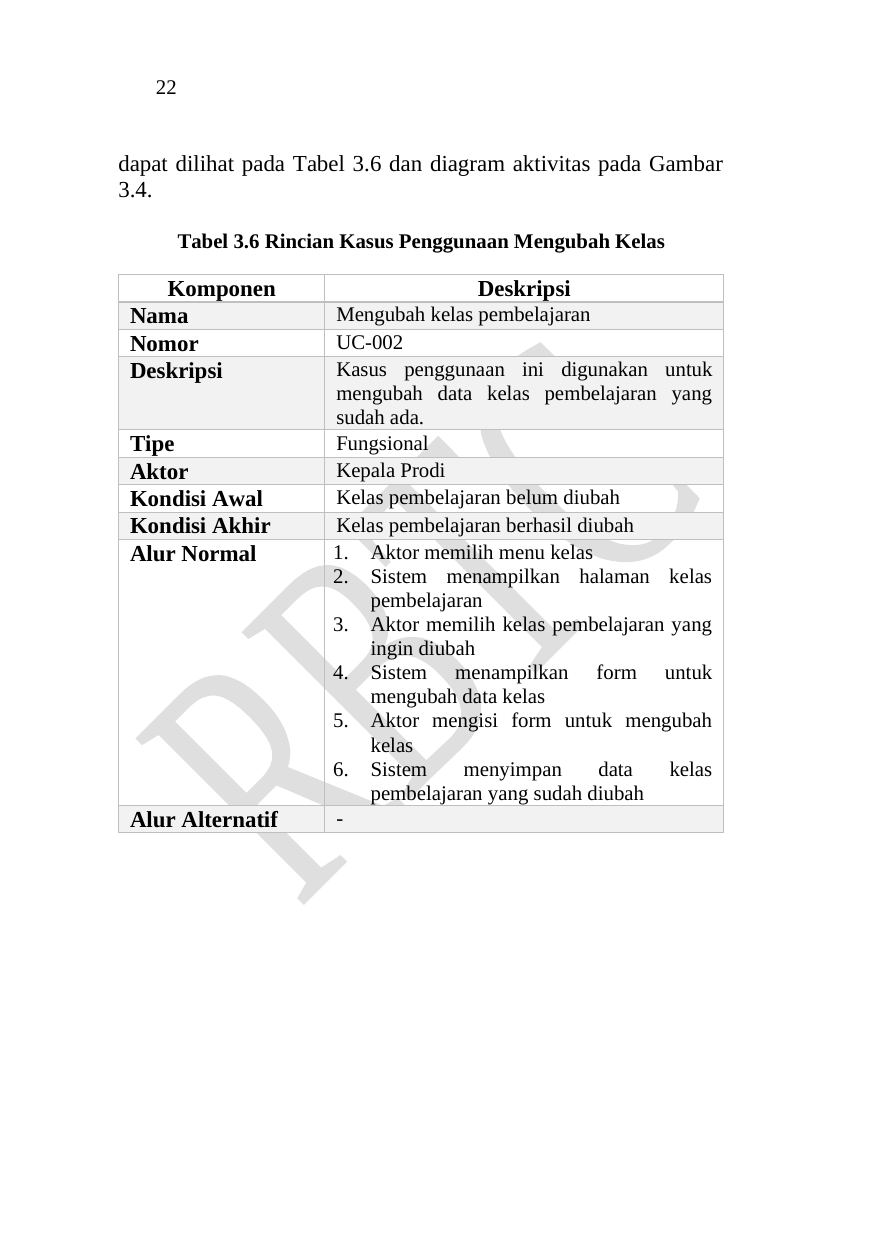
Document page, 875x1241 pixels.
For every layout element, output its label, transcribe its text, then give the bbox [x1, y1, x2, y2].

table_cell Kepala Prodi [325, 458, 723, 484]
table_header Komponen [119, 275, 324, 301]
table_cell Nomor [119, 330, 324, 356]
text Tabel 3.6 Rincian Kasus Penggunaan Mengubah Kelas [118, 229, 724, 253]
table_cell Alur Normal [119, 540, 324, 805]
table_cell Kelas pembelajaran berhasil diubah [325, 513, 723, 539]
table_cell UC-002 [325, 330, 723, 356]
table_cell Alur Alternatif [119, 806, 324, 832]
table_cell Nama [119, 303, 324, 329]
table_cell Aktor memilih menu kelas Sistem menampilkan halaman kelas pembelajaran Aktor memilih kelas pembelajaran yang ingin diubah Sistem menampilkan form untuk mengubah data kelas Aktor mengisi form untuk mengubah kelas Sistem menyimpan data kelas pembelajaran yang sudah diubah [325, 540, 723, 805]
table_cell Deskripsi [119, 357, 324, 429]
table_cell Mengubah kelas pembelajaran [325, 303, 723, 329]
table_cell Kondisi Awal [119, 485, 324, 512]
table_cell Kasus penggunaan ini digunakan untuk mengubah data kelas pembelajaran yang sudah ada. [325, 357, 723, 429]
table_cell Kondisi Akhir [119, 513, 324, 539]
table_cell Aktor [119, 458, 324, 484]
table_cell Tipe [119, 430, 324, 457]
table_cell Fungsional [325, 430, 723, 457]
table_header Deskripsi [325, 275, 723, 301]
table_cell Kelas pembelajaran belum diubah [325, 485, 723, 512]
table_cell - [325, 806, 723, 832]
